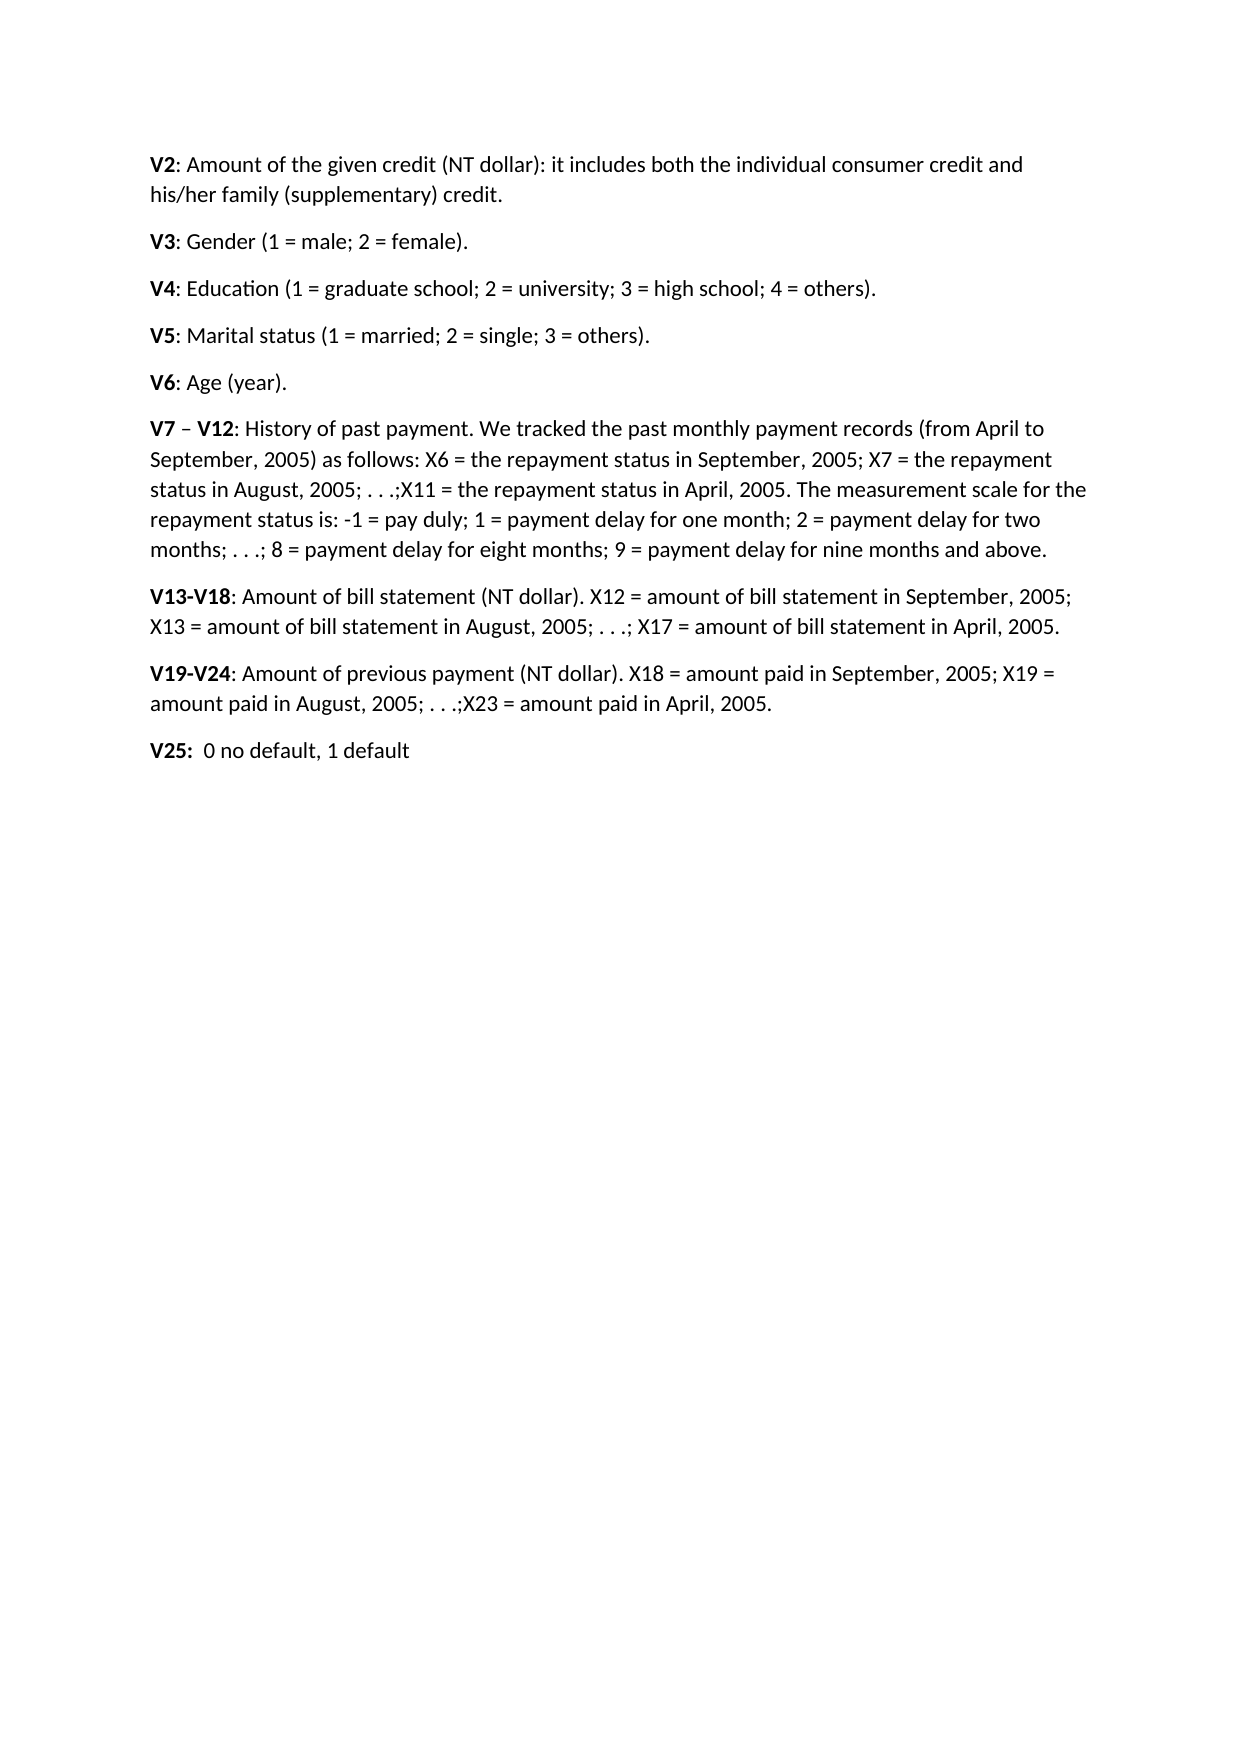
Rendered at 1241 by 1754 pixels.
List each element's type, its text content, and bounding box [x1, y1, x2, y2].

text V5: Marital status (1 = married; 2 = single; 3 = others). [150, 321, 1090, 349]
text V13-V18: Amount of bill statement (NT dollar). X12 = amount of bill statement in September, 2005; X13 = amount of bill statement in August, 2005; . . .; X17 = amount of bill statement in April, 2005. [150, 582, 1090, 641]
text V3: Gender (1 = male; 2 = female). [150, 227, 1090, 255]
text V25: 0 no default, 1 default [150, 736, 1090, 764]
text V4: Education (1 = graduate school; 2 = university; 3 = high school; 4 = others). [150, 274, 1090, 302]
text V6: Age (year). [150, 368, 1090, 396]
text V19-V24: Amount of previous payment (NT dollar). X18 = amount paid in September, 2005; X19 = amount paid in August, 2005; . . .;X23 = amount paid in April, 2005. [150, 659, 1090, 718]
text V7 – V12: History of past payment. We tracked the past monthly payment records (from April to September, 2005) as follows: X6 = the repayment status in September, 2005; X7 = the repayment status in August, 2005; . . .;X11 = the repayment status in April, 2005. The measurement scale for the repayment status is: -1 = pay duly; 1 = payment delay for one month; 2 = payment delay for two months; . . .; 8 = payment delay for eight months; 9 = payment delay for nine months and above. [150, 414, 1090, 563]
text V2: Amount of the given credit (NT dollar): it includes both the individual consumer credit and his/her family (supplementary) credit. [150, 150, 1090, 208]
